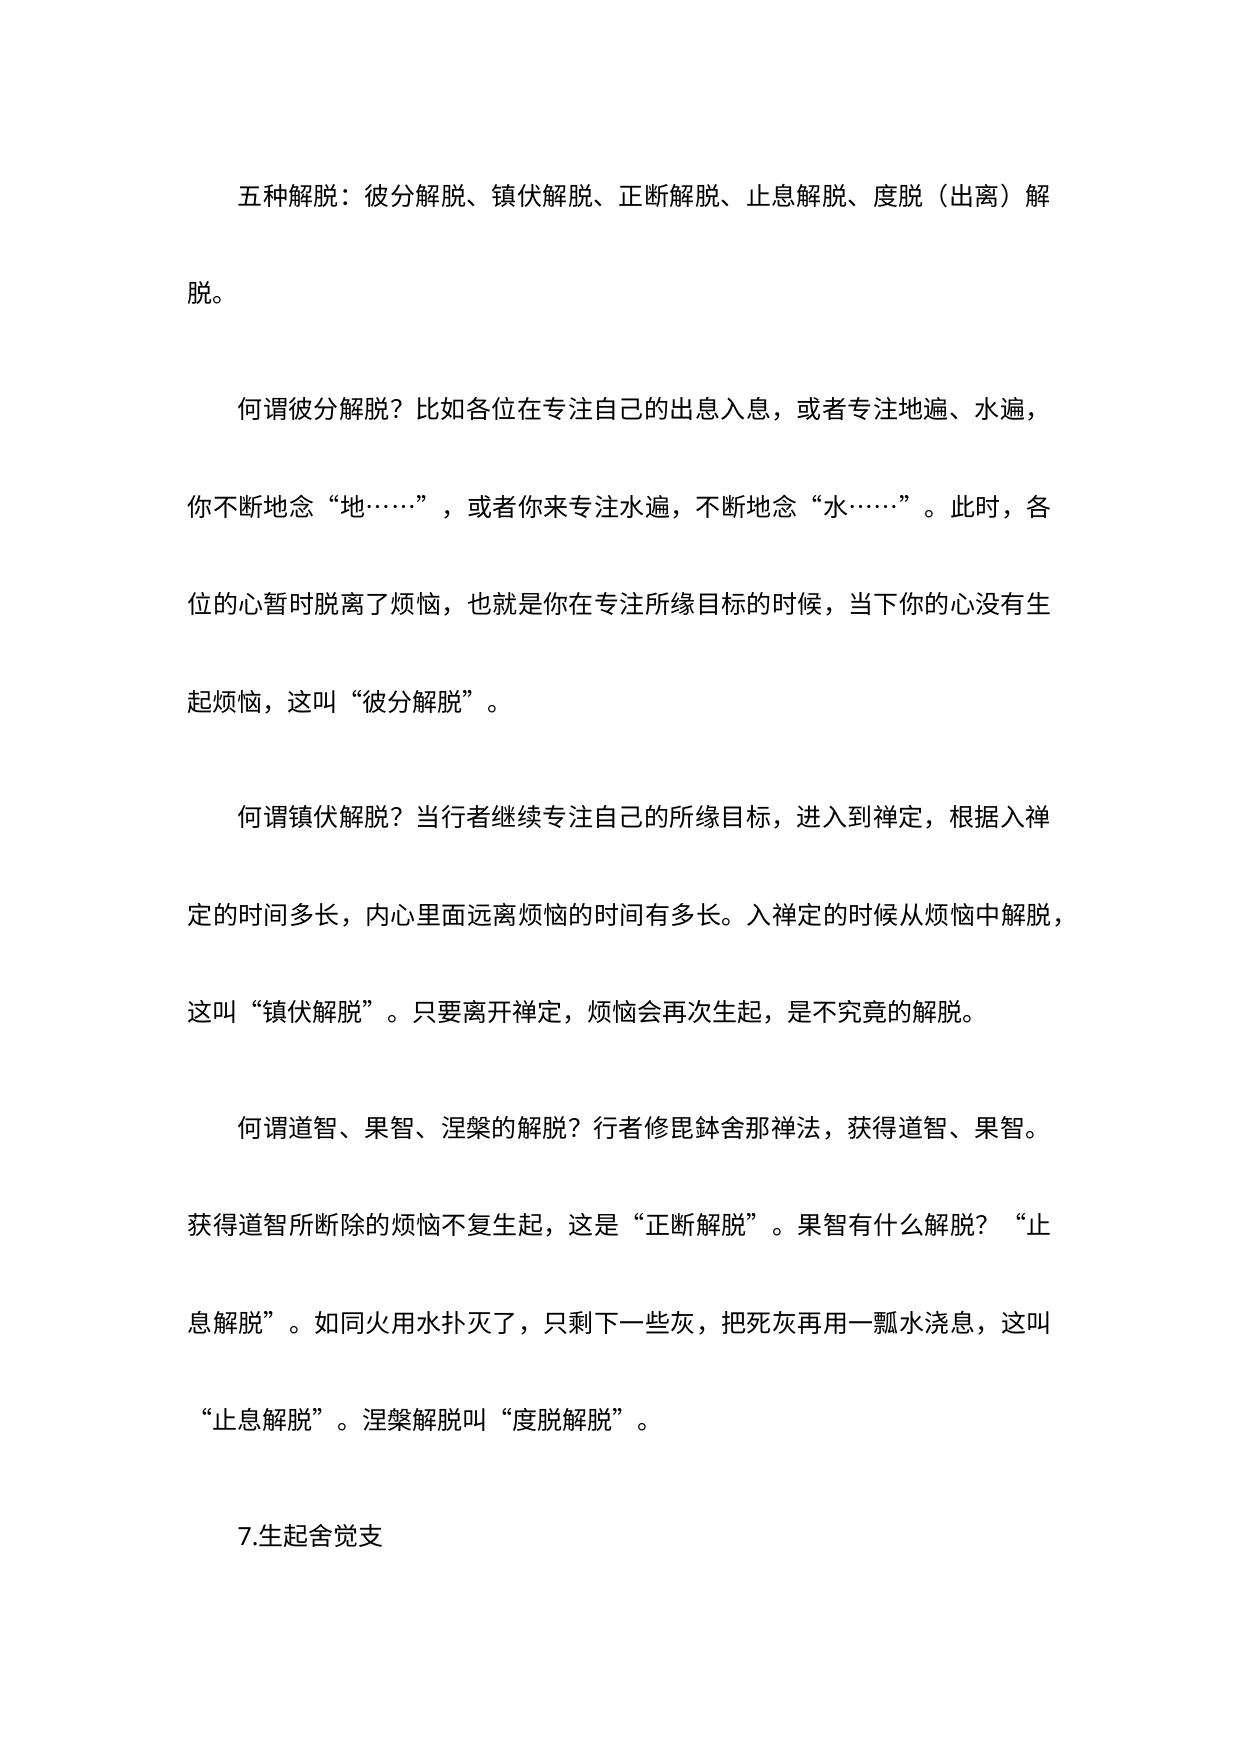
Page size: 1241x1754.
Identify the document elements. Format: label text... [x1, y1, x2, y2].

text 五种解脱：彼分解脱、镇伏解脱、正断解脱、止息解脱、度脱（出离）解脱。 [187, 162, 1053, 324]
text 何谓彼分解脱？比如各位在专注自己的出息入息，或者专注地遍、水遍，你不断地念“地……”，或者你来专注水遍，不断地念“水……”。此时，各位的心暂时脱离了烦恼，也就是你在专注所缘目标的时候，当下你的心没有生起烦恼，这叫“彼分解脱”。 [187, 375, 1053, 733]
text 何谓道智、果智、涅槃的解脱？行者修毘鉢舍那禅法，获得道智、果智。获得道智所断除的烦恼不复生起，这是“正断解脱”。果智有什么解脱？“止息解脱”。如同火用水扑灭了，只剩下一些灰，把死灰再用一瓢水浇息，这叫“止息解脱”。涅槃解脱叫“度脱解脱”。 [187, 1094, 1053, 1451]
text 何谓镇伏解脱？当行者继续专注自己的所缘目标，进入到禅定，根据入禅定的时间多长，内心里面远离烦恼的时间有多长。入禅定的时候从烦恼中解脱，这叫“镇伏解脱”。只要离开禅定，烦恼会再次生起，是不究竟的解脱。 [187, 783, 1053, 1043]
text 7.生起舍觉支 [187, 1502, 1053, 1567]
